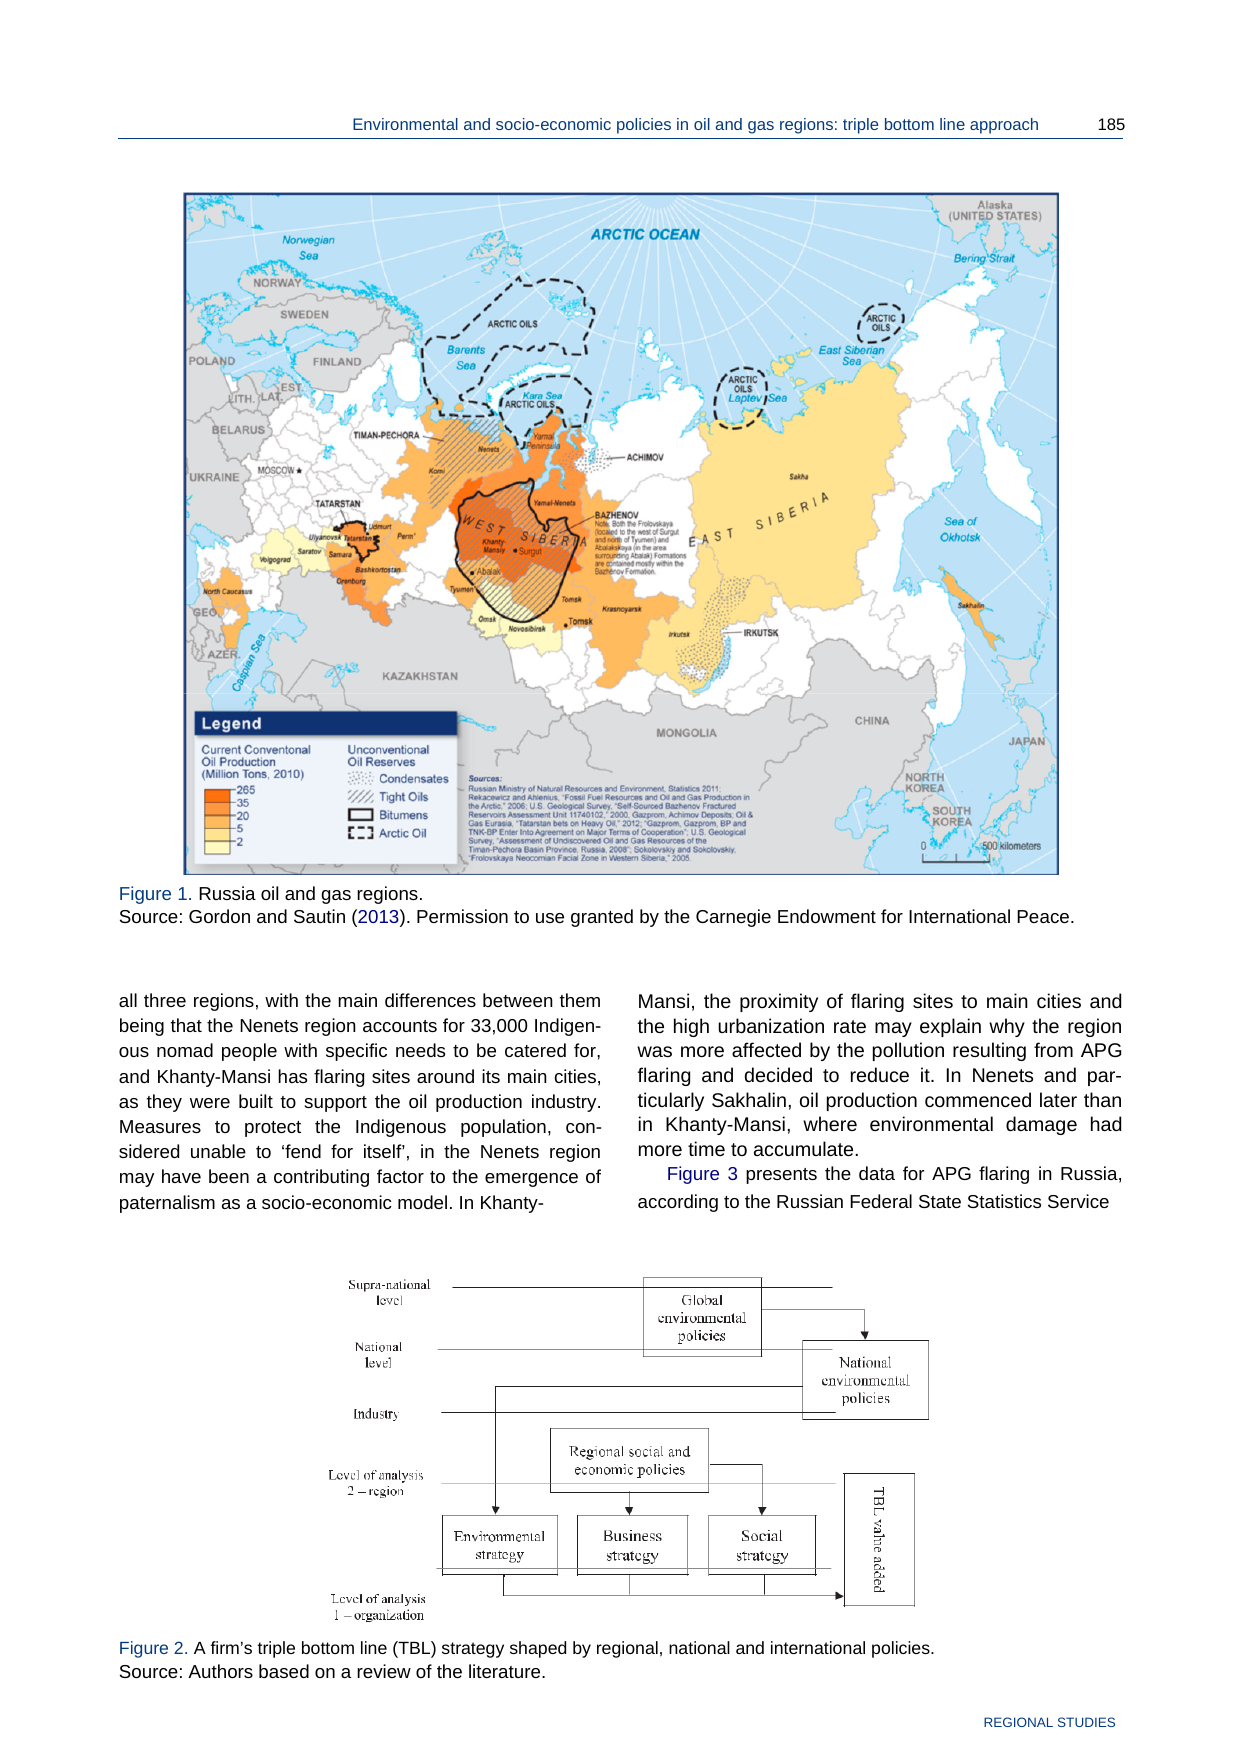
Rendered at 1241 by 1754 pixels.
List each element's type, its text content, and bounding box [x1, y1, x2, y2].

picture [326, 1270, 929, 1624]
text Figure 2. A firm’s triple bottom line (TBL) strategy shaped by regional, national and international policies. [119, 1637, 1123, 1658]
text Mansi, the proximity of flaring sites to main cities and the high urbanization rate may explain why the region was more affected by the pollution resulting from APG flaring and decided to reduce it. In Nenets and par-ticularly Sakhalin, oil production commenced later than in Khanty-Mansi, where environmental damage had more time to accumulate. [637, 990, 1123, 1161]
text Source: Gordon and Sautin (2013). Permission to use granted by the Carnegie Endowment for International Peace. [119, 906, 1123, 927]
table_header Environmental and socio-economic policies in oil and gas regions: triple bottom line approach [352, 115, 1077, 134]
text all three regions, with the main differences between them being that the Nenets region accounts for 33,000 Indigen-ous nomad people with specific needs to be catered for, and Khanty-Mansi has flaring sites around its main cities, as they were built to support the oil production industry. Measures to protect the Indigenous population, con-sidered unable to ‘fend for itself’, in the Nenets region may have been a contributing factor to the emergence of paternalism as a socio-economic model. In Khanty- [119, 990, 602, 1213]
text Figure 3 presents the data for APG flaring in Russia, according to the Russian Federal State Statistics Service [637, 1163, 1123, 1213]
text Source: Authors based on a review of the literature. [119, 1661, 1123, 1682]
picture [118, 138, 1123, 875]
table_header 185 [1077, 115, 1125, 134]
text REGIONAL STUDIES [983, 1715, 1123, 1730]
text Figure 1. Russia oil and gas regions. [119, 882, 1123, 904]
